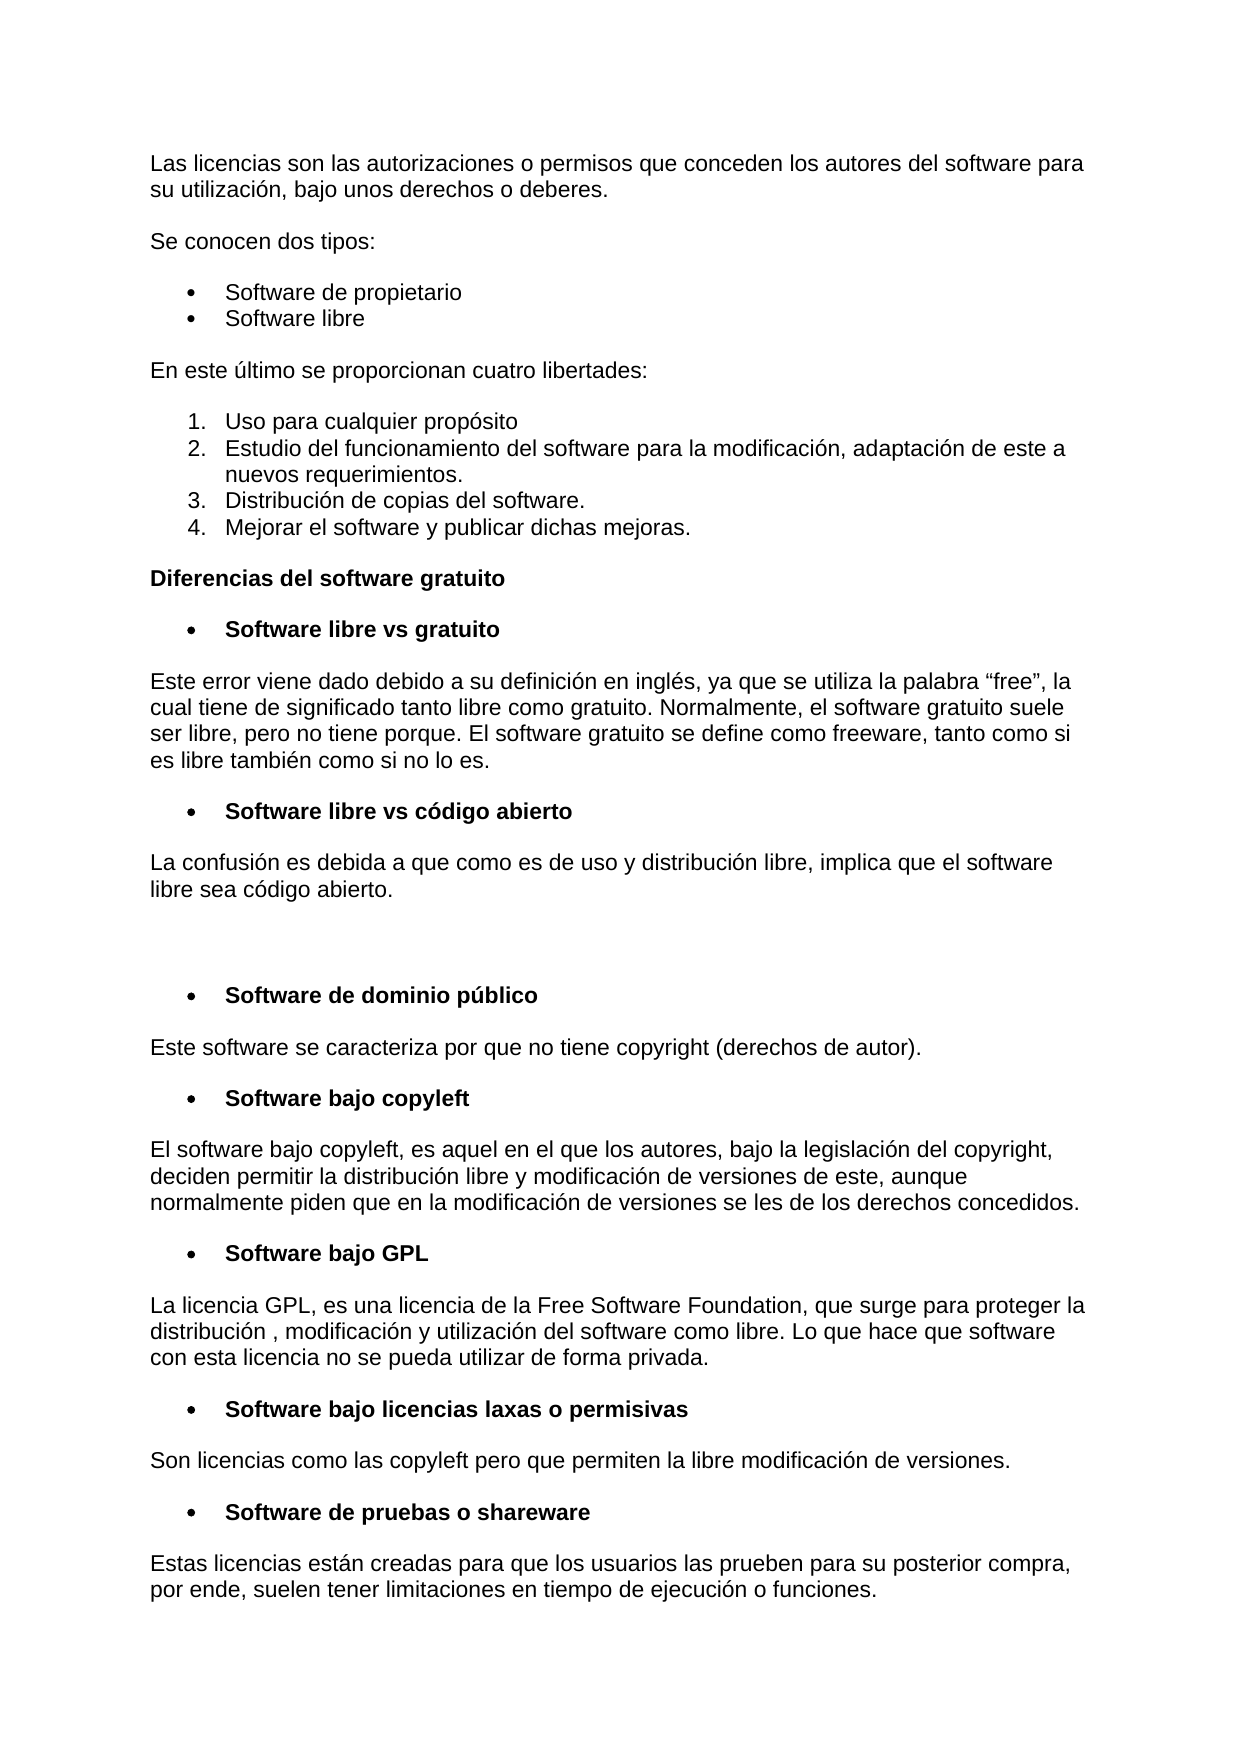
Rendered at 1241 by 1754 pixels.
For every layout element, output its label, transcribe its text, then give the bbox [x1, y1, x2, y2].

list Software bajo GPL [187, 1240, 1090, 1267]
list Software libre vs gratuito [187, 616, 1090, 643]
list Mejorar el software y publicar dichas mejoras. [187, 513, 1090, 540]
list Software bajo licencias laxas o permisivas [187, 1396, 1090, 1422]
list Distribución de copias del software. [187, 487, 1090, 513]
list Software de pruebas o shareware [187, 1498, 1090, 1525]
list Estudio del funcionamiento del software para la modificación, adaptación de este a nuevos requerimientos. [187, 434, 1090, 487]
list Software bajo copyleft [187, 1085, 1090, 1111]
list Software libre [187, 305, 1090, 332]
text En este último se proporcionan cuatro libertades: [150, 357, 1090, 383]
text Son licencias como las copyleft pero que permiten la libre modificación de versiones. [150, 1447, 1090, 1473]
list Uso para cualquier propósito [187, 408, 1090, 434]
list Software de propietario [187, 279, 1090, 305]
text Se conocen dos tipos: [150, 228, 1090, 254]
text El software bajo copyleft, es aquel en el que los autores, bajo la legislación del copyright, deciden permitir la distribución libre y modificación de versiones de este, aunque normalmente piden que en la modificación de versiones se les de los derechos concedidos. [150, 1136, 1090, 1215]
text Estas licencias están creadas para que los usuarios las prueben para su posterior compra, por ende, suelen tener limitaciones en tiempo de ejecución o funciones. [150, 1550, 1090, 1602]
text Este software se caracteriza por que no tiene copyright (derechos de autor). [150, 1033, 1090, 1060]
text Este error viene dado debido a su definición en inglés, ya que se utiliza la palabra “free”, la cual tiene de significado tanto libre como gratuito. Normalmente, el software gratuito suele ser libre, pero no tiene porque. El software gratuito se define como freeware, tanto como si es libre también como si no lo es. [150, 668, 1090, 773]
text La confusión es debida a que como es de uso y distribución libre, implica que el software libre sea código abierto. [150, 849, 1090, 902]
text Diferencias del software gratuito [150, 565, 1090, 591]
text La licencia GPL, es una licencia de la Free Software Foundation, que surge para proteger la distribución , modificación y utilización del software como libre. Lo que hace que software con esta licencia no se pueda utilizar de forma privada. [150, 1292, 1090, 1371]
list Software libre vs código abierto [187, 798, 1090, 824]
list Software de dominio público [187, 982, 1090, 1008]
text Las licencias son las autorizaciones o permisos que conceden los autores del software para su utilización, bajo unos derechos o deberes. [150, 150, 1090, 203]
